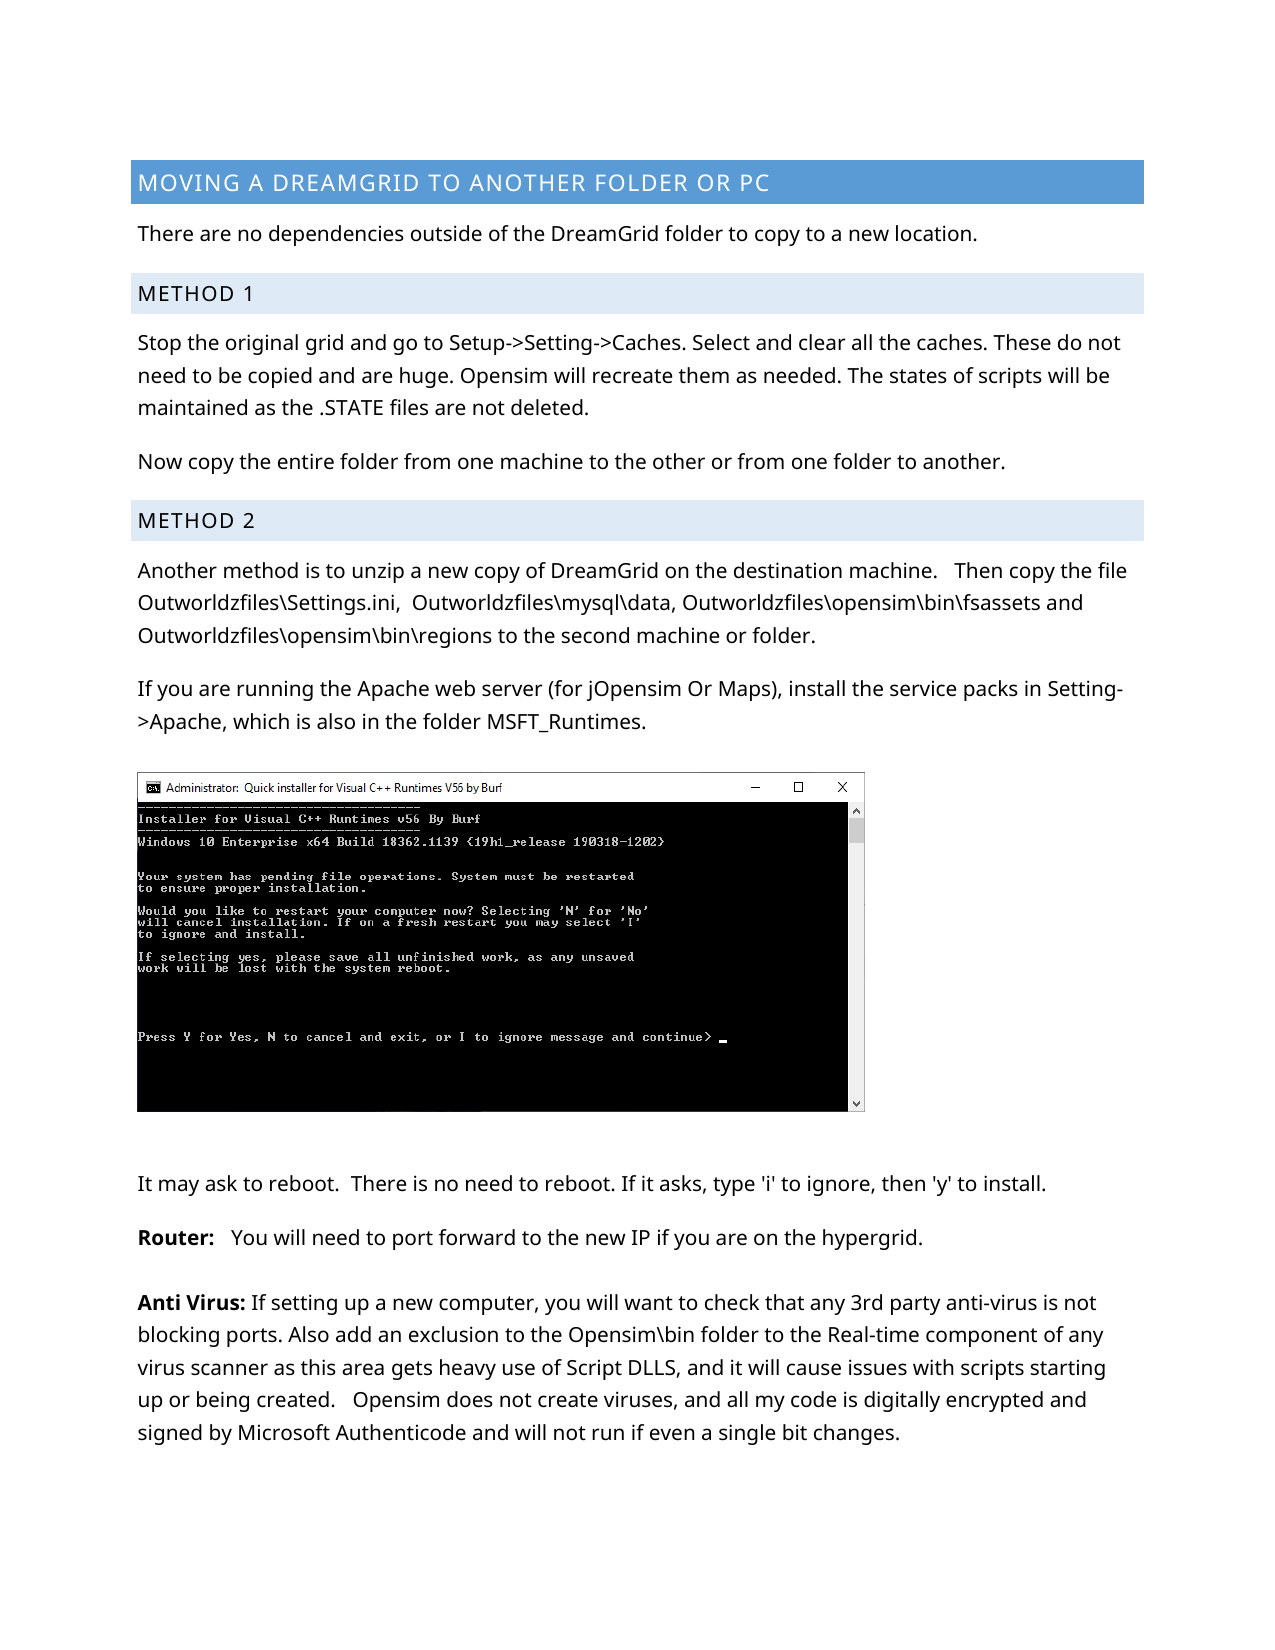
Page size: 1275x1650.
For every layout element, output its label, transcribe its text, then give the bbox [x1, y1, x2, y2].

text Another method is to unzip a new copy of DreamGrid on the destination machine. Then copy the file Outworldzfiles\Settings.ini, Outworldzfiles\mysql\data, Outworldzfiles\opensim\bin\fsassets and Outworldzfiles\opensim\bin\regions to the second machine or folder. [137, 556, 1138, 649]
text Stop the original grid and go to Setup->Setting->Caches. Select and clear all the caches. These do not need to be copied and are huge. Opensim will recreate them as needed. The states of scripts will be maintained as the .STATE files are not deleted. [137, 328, 1138, 422]
text Now copy the entire folder from one machine to the other or from one folder to another. [137, 447, 1138, 475]
subtitle Method 1 [138, 279, 1138, 307]
subtitle Moving a DreamGrid to another folder or PC [138, 167, 1138, 198]
text Router: You will need to port forward to the new IP if you are on the hypergrid. Anti Virus: If setting up a new computer, you will want to check that any 3rd party anti-virus is not blocking ports. Also add an exclusion to the Opensim\bin folder to the Real-time component of any virus scanner as this area gets heavy use of Script DLLS, and it will cause issues with scripts starting up or being created. Opensim does not create viruses, and all my code is digitally encrypted and signed by Microsoft Authenticode and will not run if even a single bit changes. [137, 1223, 1138, 1447]
subtitle Method 2 [138, 507, 1138, 535]
text There are no dependencies outside of the DreamGrid folder to copy to a new location. [137, 219, 1138, 248]
text It may ask to reboot. There is no need to reboot. If it asks, type 'i' to ignore, then 'y' to install. [137, 1137, 1138, 1198]
picture [137, 772, 865, 1112]
